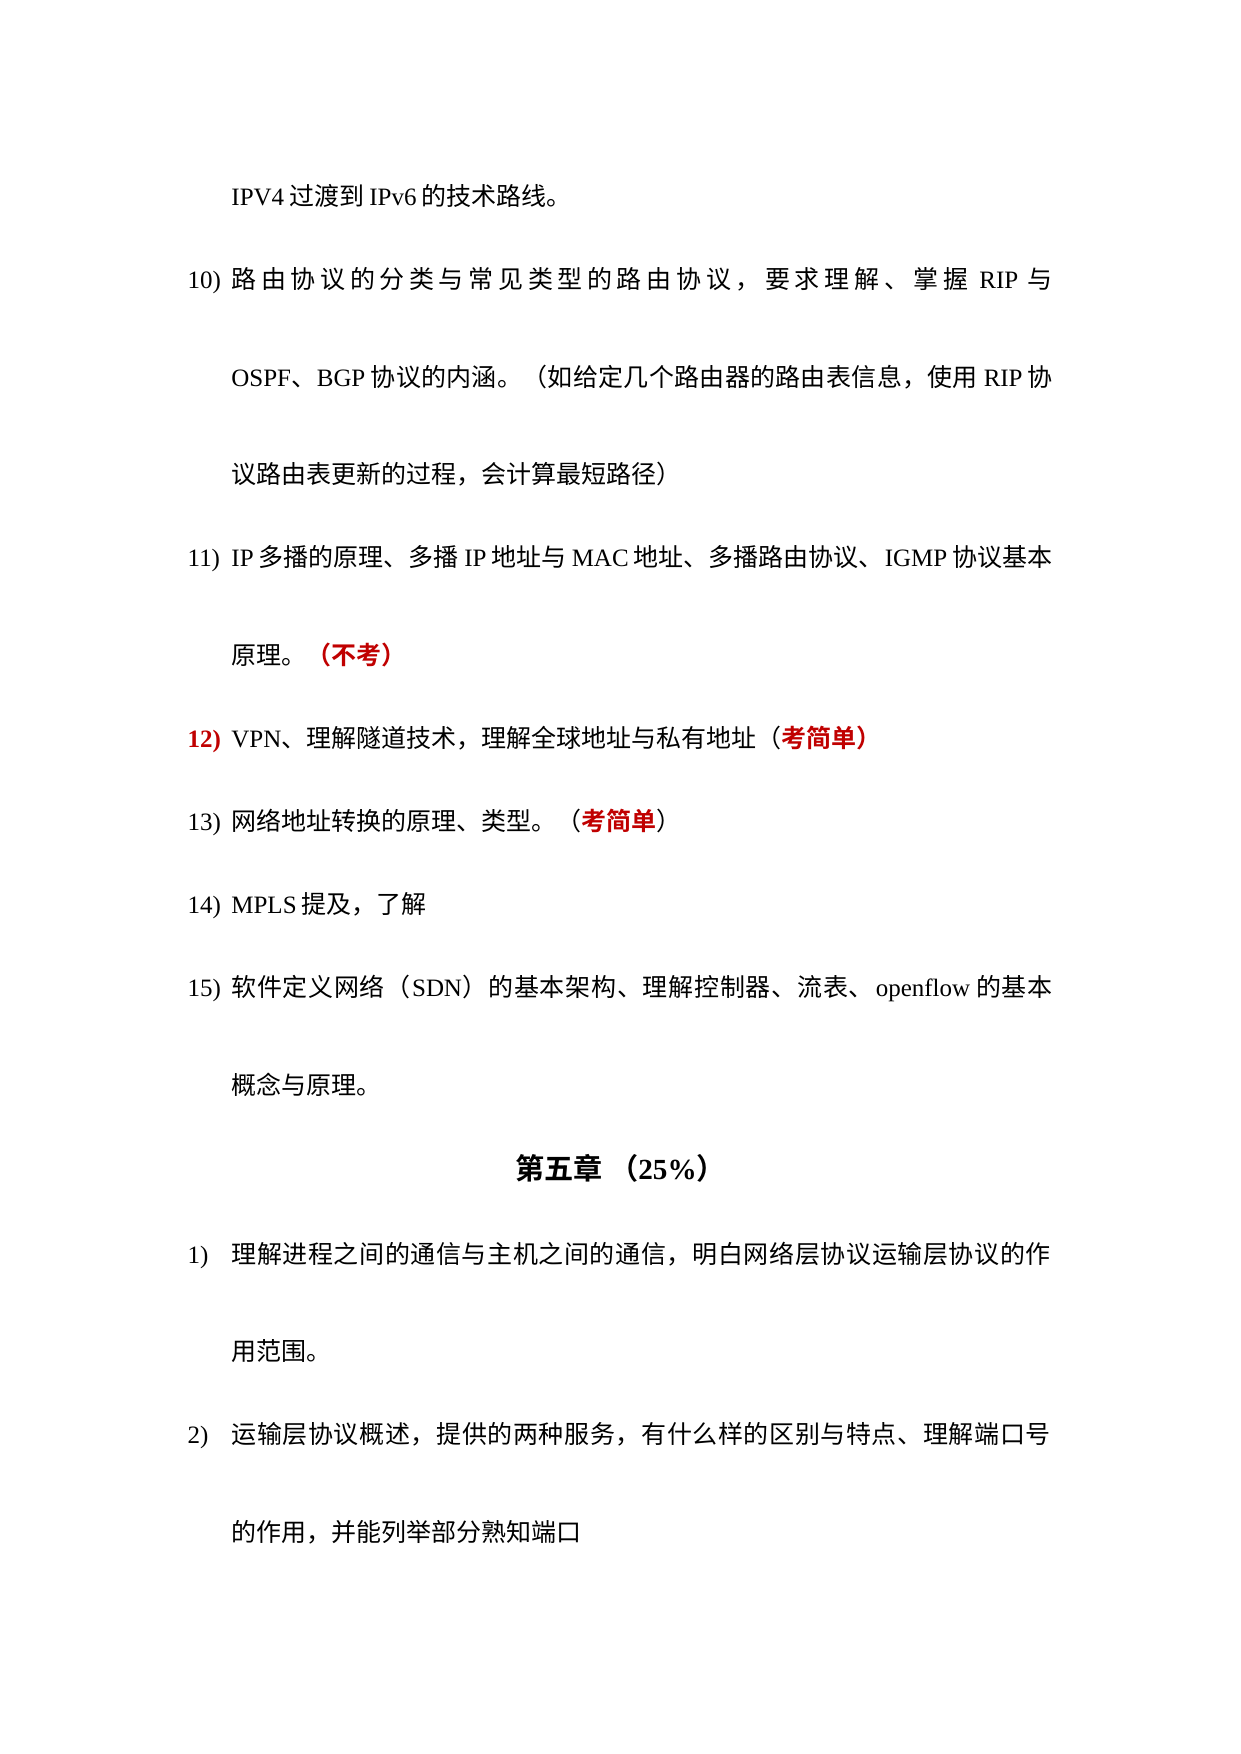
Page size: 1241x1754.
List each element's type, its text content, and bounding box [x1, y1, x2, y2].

text 第五章 （25%） [187, 1134, 1053, 1199]
list VPN、理解隧道技术，理解全球地址与私有地址（考简单） [187, 704, 1053, 769]
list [187, 162, 1053, 227]
list 软件定义网络（SDN）的基本架构、理解控制器、流表、openflow的基本概念与原理。 [187, 953, 1053, 1116]
list MPLS提及，了解 [187, 870, 1053, 935]
list 理解进程之间的通信与主机之间的通信，明白网络层协议运输层协议的作用范围。 [187, 1220, 1053, 1382]
list IP多播的原理、多播IP地址与MAC地址、多播路由协议、IGMP协议基本原理。（不考） [187, 523, 1053, 686]
list 运输层协议概述，提供的两种服务，有什么样的区别与特点、理解端口号的作用，并能列举部分熟知端口 [187, 1401, 1053, 1563]
list 路由协议的分类与常见类型的路由协议，要求理解、掌握RIP与OSPF、BGP协议的内涵。（如给定几个路由器的路由表信息，使用RIP协议路由表更新的过程，会计算最短路径） [187, 245, 1053, 505]
list 网络地址转换的原理、类型。（考简单） [187, 787, 1053, 852]
